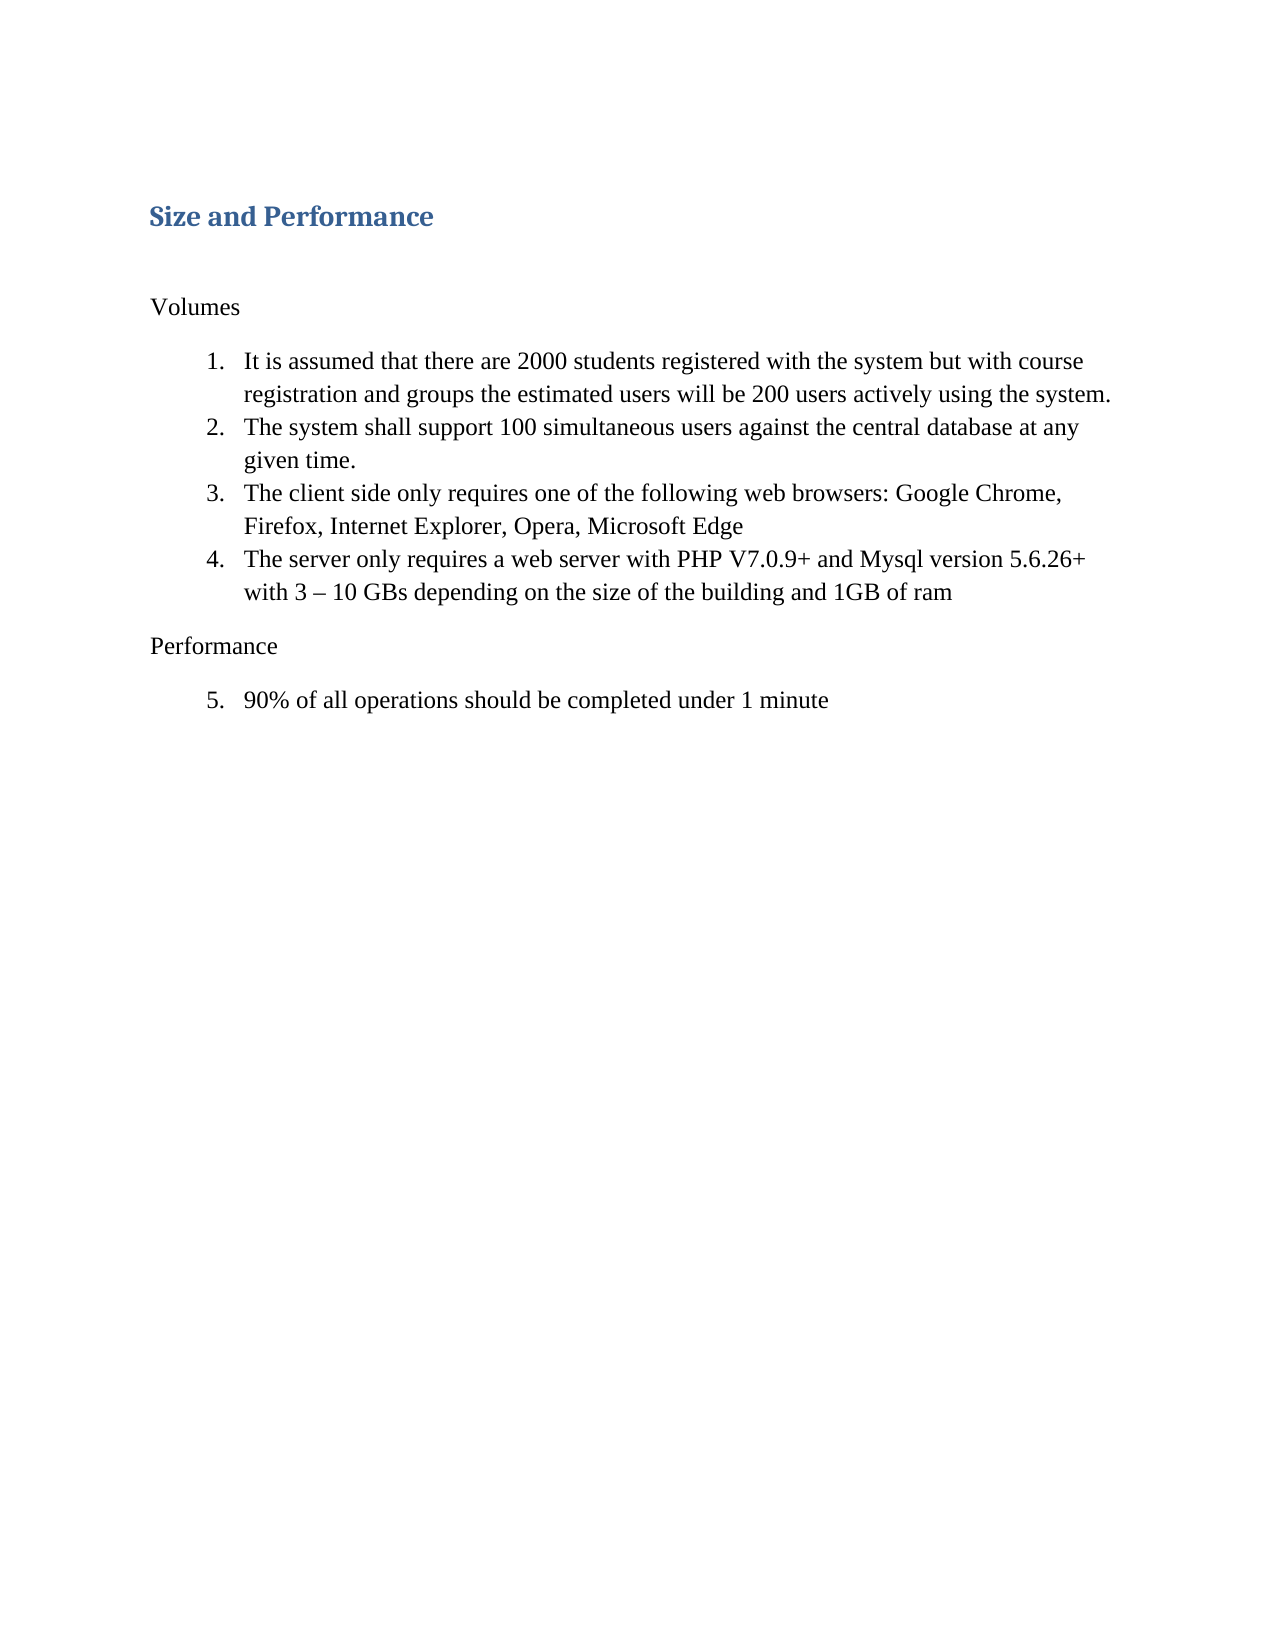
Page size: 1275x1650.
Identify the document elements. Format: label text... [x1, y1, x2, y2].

text Performance [150, 631, 1125, 660]
text Volumes [150, 292, 1125, 321]
list The client side only requires one of the following web browsers: Google Chrome, Firefox, Internet Explorer, Opera, Microsoft Edge [206, 478, 1125, 540]
list The system shall support 100 simultaneous users against the central database at any given time. [206, 412, 1125, 474]
list The server only requires a web server with PHP V7.0.9+ and Mysql version 5.6.26+ with 3 – 10 GBs depending on the size of the building and 1GB of ram [206, 544, 1125, 606]
list It is assumed that there are 2000 students registered with the system but with course registration and groups the estimated users will be 200 users actively using the system. [206, 346, 1125, 408]
list 90% of all operations should be completed under 1 minute [206, 685, 1125, 714]
subtitle Size and Performance [150, 200, 1125, 233]
